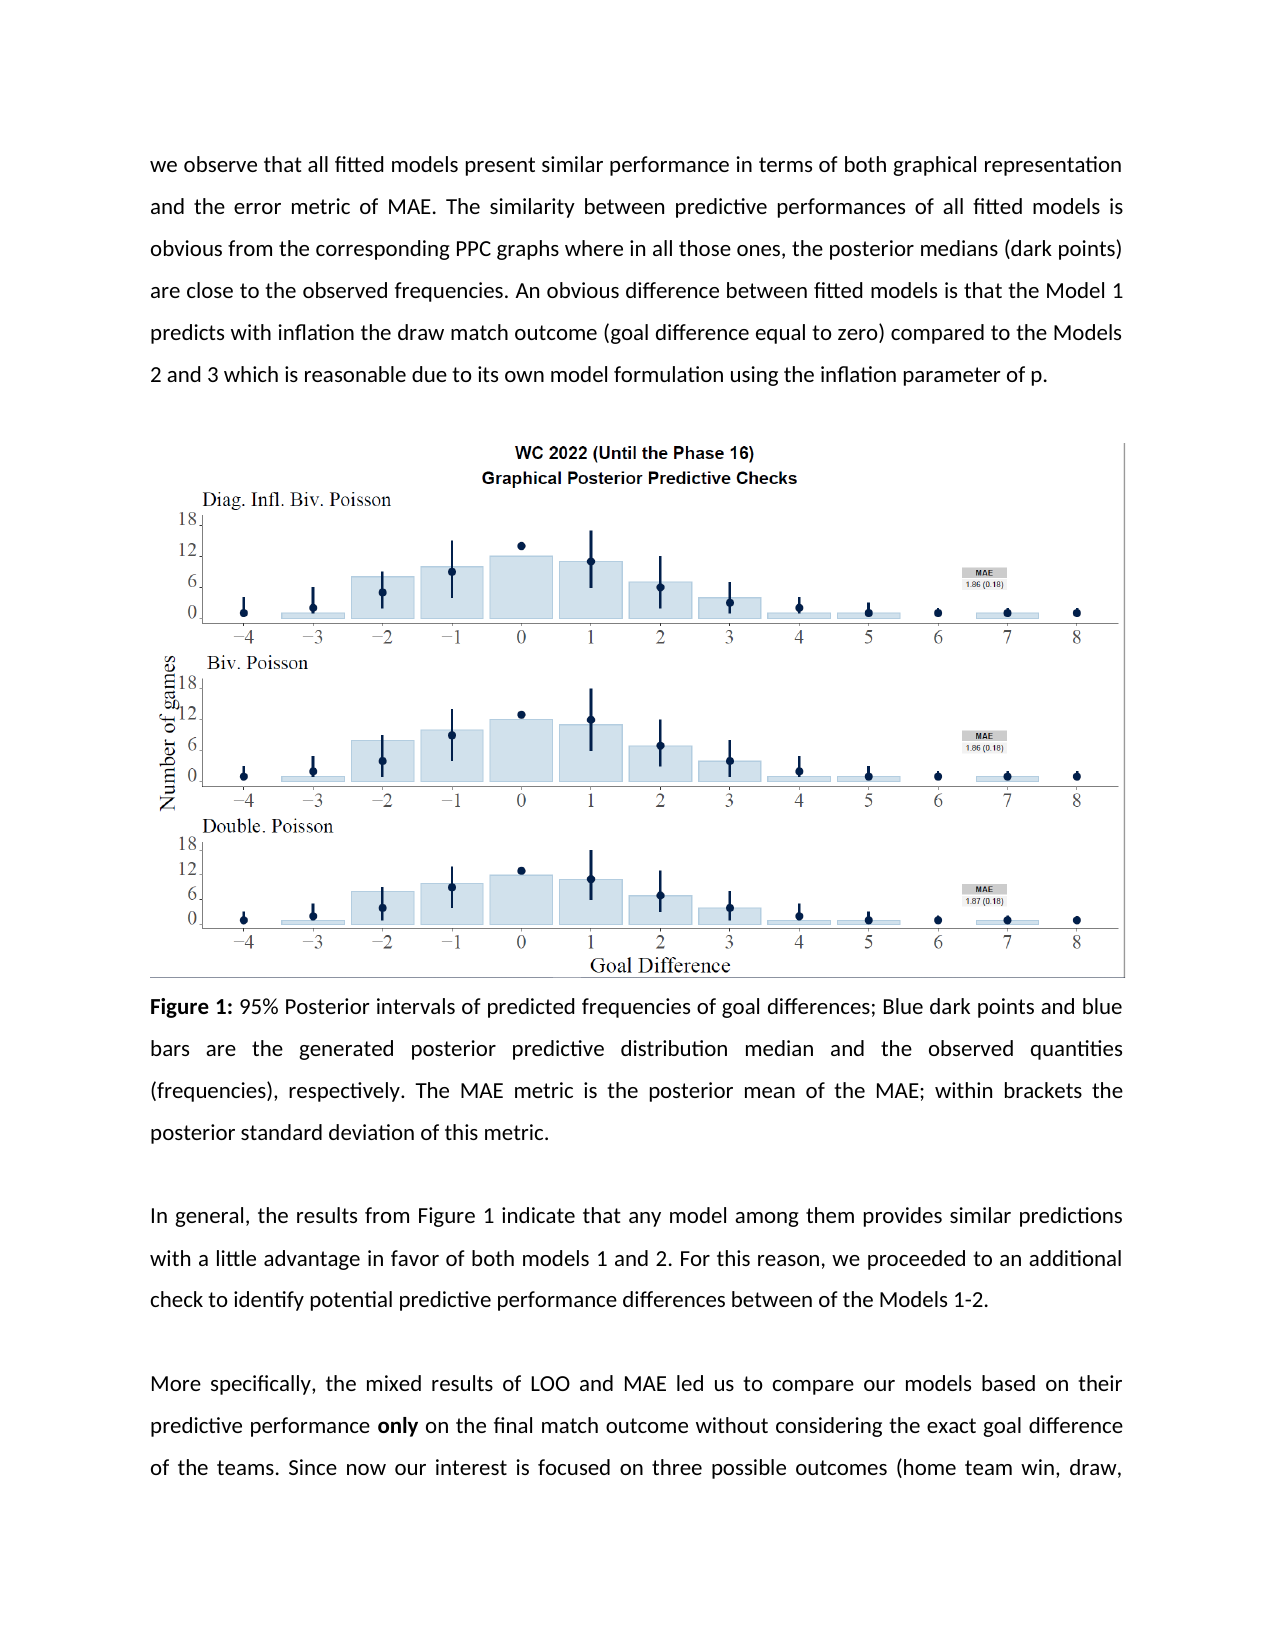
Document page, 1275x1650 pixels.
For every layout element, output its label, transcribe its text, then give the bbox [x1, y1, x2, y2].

text Figure 1: 95% Posterior intervals of predicted frequencies of goal differences; Blue dark points and blue bars are the generated posterior predictive distribution median and the observed quantities (frequencies), respectively. The MAE metric is the posterior mean of the MAE; within brackets the posterior standard deviation of this metric. [150, 992, 1125, 1146]
text In general, the results from Figure 1 indicate that any model among them provides similar predictions with a little advantage in favor of both models 1 and 2. For this reason, we proceeded to an additional check to identify potential predictive performance differences between of the Models 1-2. [150, 1202, 1125, 1314]
picture [150, 443, 1125, 978]
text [150, 1369, 1125, 1482]
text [150, 150, 1125, 388]
